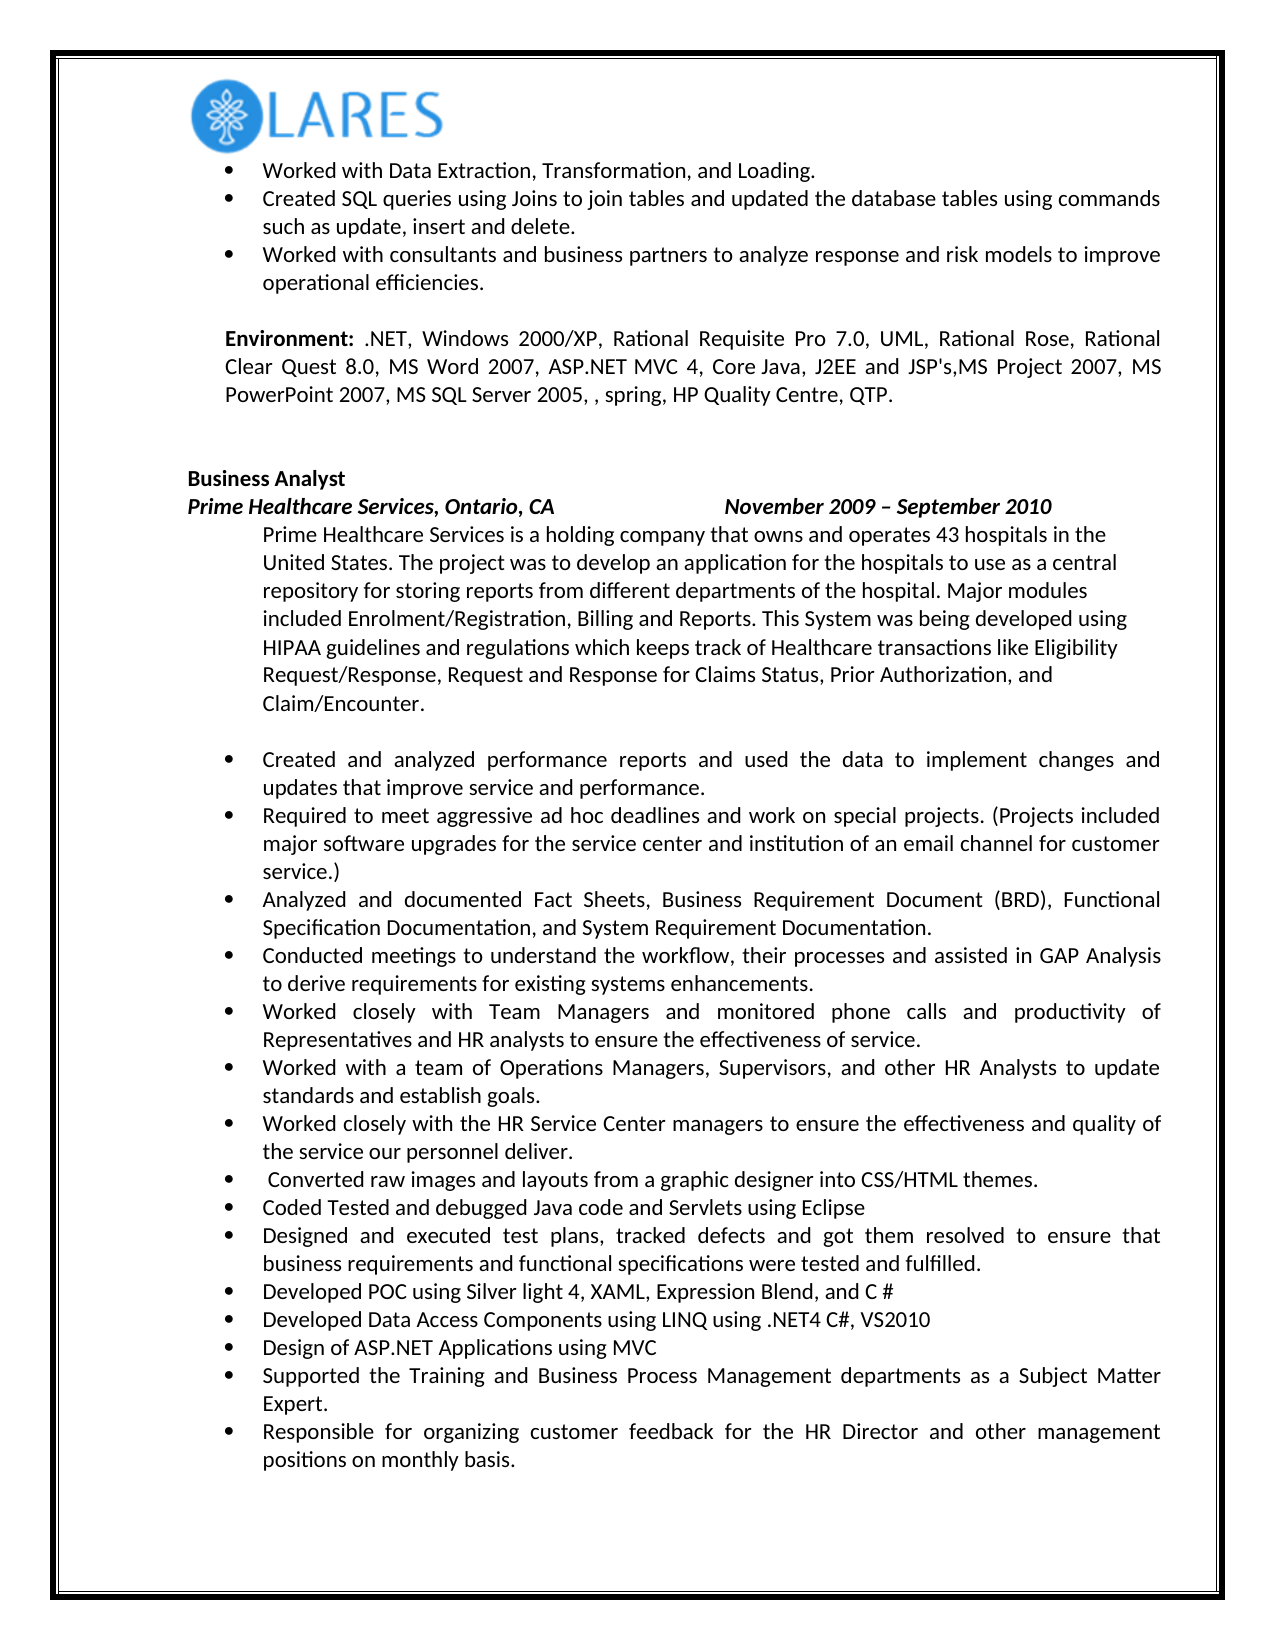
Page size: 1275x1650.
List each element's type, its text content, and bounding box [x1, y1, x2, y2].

list Developed POC using Silver light 4, XAML, Expression Blend, and C # [225, 1277, 1162, 1305]
list Responsible for organizing customer feedback for the HR Director and other management positions on monthly basis. [225, 1417, 1162, 1473]
text Prime Healthcare Services, Ontario, CA November 2009 – September 2010 [187, 492, 1162, 521]
list Worked with Data Extraction, Transformation, and Loading. [225, 156, 1162, 184]
picture [187, 75, 446, 157]
list Prime Healthcare Services is a holding company that owns and operates 43 hospitals in the United States. The project was to develop an application for the hospitals to use as a central repository for storing reports from different departments of the hospital. Major modules included Enrolment/Registration, Billing and Reports. This System was being developed using HIPAA guidelines and regulations which keeps track of Healthcare transactions like Eligibility Request/Response, Request and Response for Claims Status, Prior Authorization, and Claim/Encounter. [262, 521, 1162, 717]
list Coded Tested and debugged Java code and Servlets using Eclipse [225, 1193, 1162, 1221]
list Converted raw images and layouts from a graphic designer into CSS/HTML themes. [225, 1165, 1162, 1193]
text Environment: .NET, Windows 2000/XP, Rational Requisite Pro 7.0, UML, Rational Rose, Rational Clear Quest 8.0, MS Word 2007, ASP.NET MVC 4, Core Java, J2EE and JSP's,MS Project 2007, MS PowerPoint 2007, MS SQL Server 2005, , spring, HP Quality Centre, QTP. [225, 324, 1162, 408]
list Designed and executed test plans, tracked defects and got them resolved to ensure that business requirements and functional specifications were tested and fulfilled. [225, 1221, 1162, 1277]
list Worked with consultants and business partners to analyze response and risk models to improve operational efficiencies. [225, 240, 1162, 296]
list Conducted meetings to understand the workflow, their processes and assisted in GAP Analysis to derive requirements for existing systems enhancements. [225, 941, 1162, 997]
text Business Analyst [187, 464, 1162, 492]
list Supported the Training and Business Process Management departments as a Subject Matter Expert. [225, 1361, 1162, 1417]
list Analyzed and documented Fact Sheets, Business Requirement Document (BRD), Functional Specification Documentation, and System Requirement Documentation. [225, 885, 1162, 941]
list Created SQL queries using Joins to join tables and updated the database tables using commands such as update, insert and delete. [225, 184, 1162, 240]
list Required to meet aggressive ad hoc deadlines and work on special projects. (Projects included major software upgrades for the service center and institution of an email channel for customer service.) [225, 801, 1162, 885]
list Design of ASP.NET Applications using MVC [225, 1333, 1162, 1361]
list Developed Data Access Components using LINQ using .NET4 C#, VS2010 [225, 1305, 1162, 1333]
list Worked closely with Team Managers and monitored phone calls and productivity of Representatives and HR analysts to ensure the effectiveness of service. [225, 997, 1162, 1053]
list Worked with a team of Operations Managers, Supervisors, and other HR Analysts to update standards and establish goals. [225, 1053, 1162, 1109]
list Worked closely with the HR Service Center managers to ensure the effectiveness and quality of the service our personnel deliver. [225, 1109, 1162, 1165]
list Created and analyzed performance reports and used the data to implement changes and updates that improve service and performance. [225, 745, 1162, 801]
